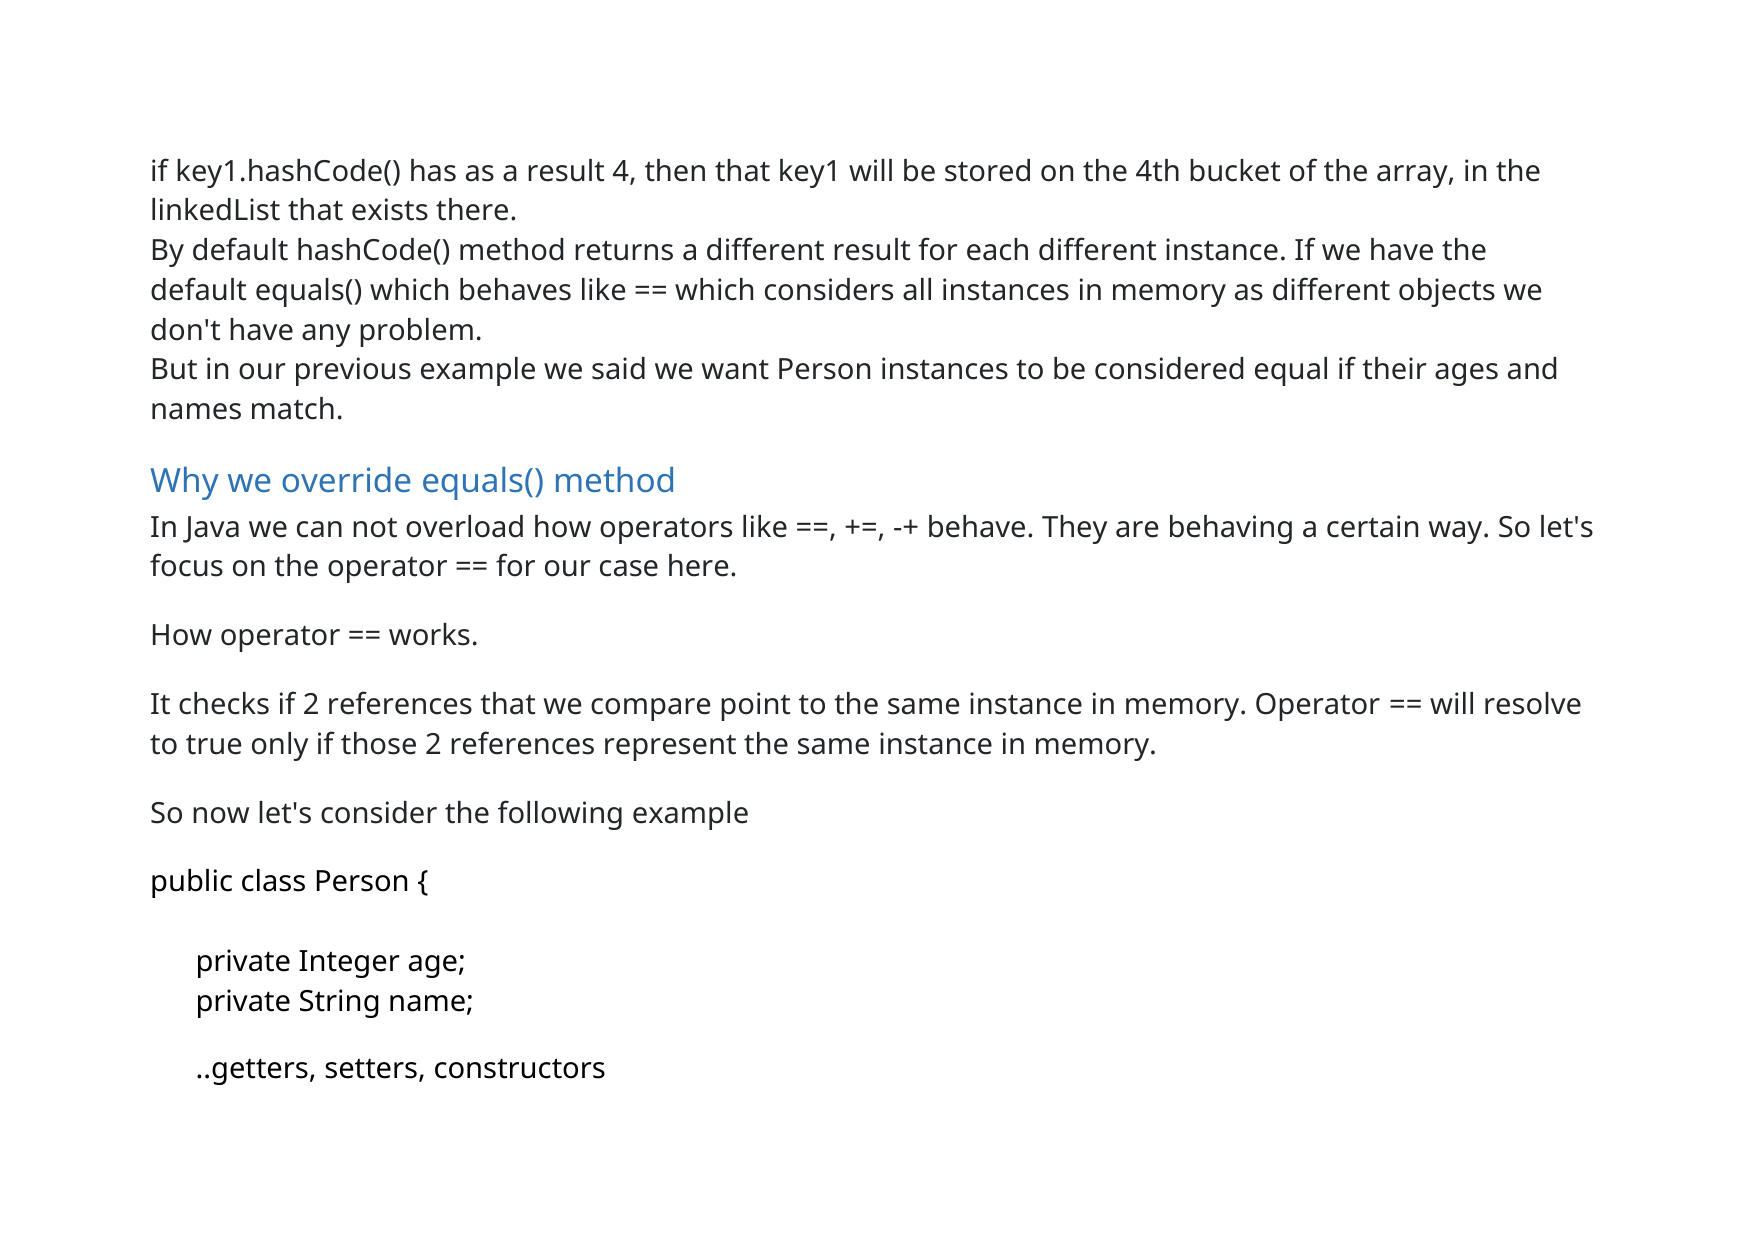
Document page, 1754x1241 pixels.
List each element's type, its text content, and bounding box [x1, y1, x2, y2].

text By default hashCode() method returns a different result for each different instance. If we have the default equals() which behaves like == which considers all instances in memory as different objects we don't have any problem. [150, 229, 1604, 348]
text private String name; [150, 980, 1604, 1019]
subtitle Why we override equals() method [150, 457, 1604, 502]
text public class Person { [150, 861, 1604, 900]
text But in our previous example we said we want Person instances to be considered equal if their ages and names match. [150, 348, 1604, 428]
text In Java we can not overload how operators like ==, +=, -+ behave. They are behaving a certain way. So let's focus on the operator == for our case here. [150, 506, 1604, 585]
text How operator == works. [150, 614, 1604, 654]
text So now let's consider the following example [150, 792, 1604, 832]
text private Integer age; [150, 940, 1604, 980]
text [150, 150, 1604, 229]
text ..getters, setters, constructors [150, 1047, 1604, 1087]
text It checks if 2 references that we compare point to the same instance in memory. Operator == will resolve to true only if those 2 references represent the same instance in memory. [150, 683, 1604, 763]
